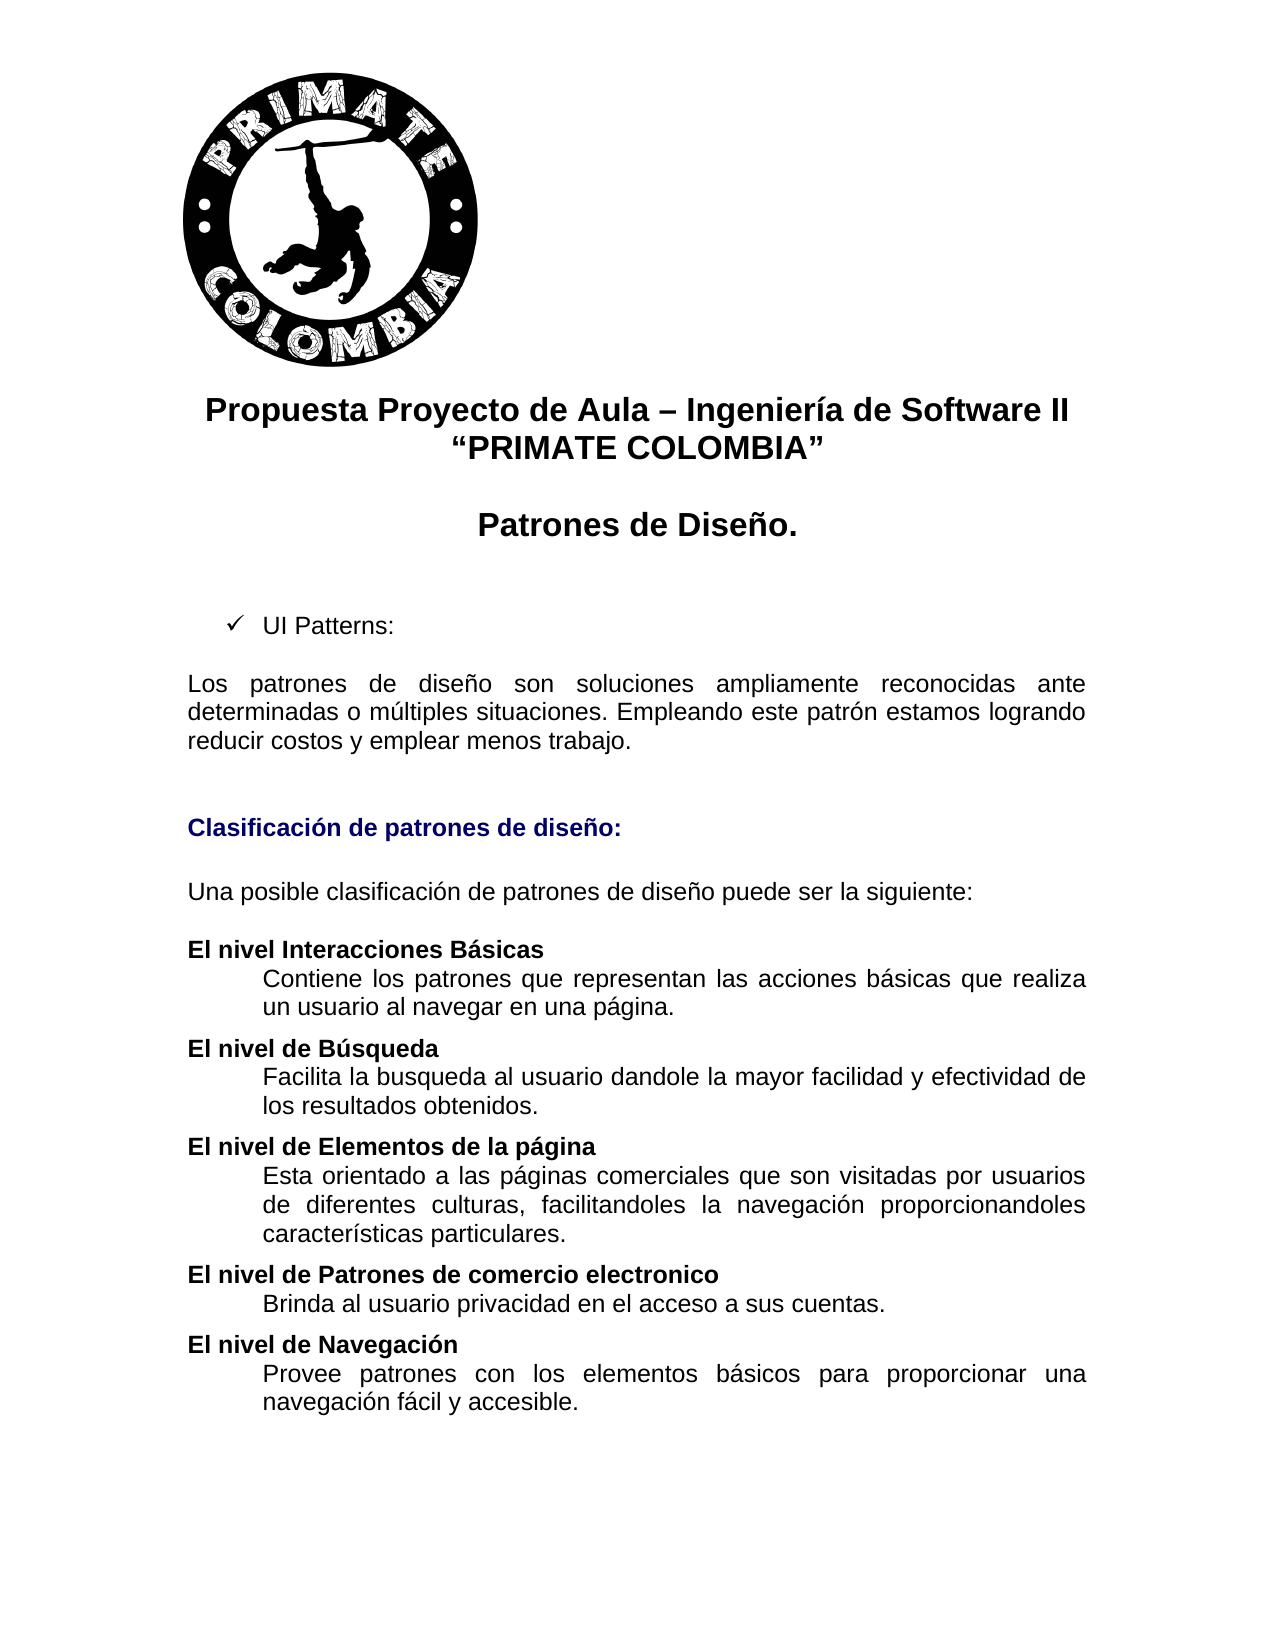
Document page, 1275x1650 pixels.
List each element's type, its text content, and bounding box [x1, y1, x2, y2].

text El nivel Interacciones Básicas [187, 935, 1087, 963]
text El nivel de Navegación [187, 1330, 1087, 1358]
text “PRIMATE COLOMBIA” [187, 428, 1087, 467]
text Brinda al usuario privacidad en el acceso a sus cuentas. [262, 1288, 1087, 1317]
list Clasificación de patrones de diseño: [187, 813, 1087, 841]
list UI Patterns: [225, 611, 1087, 640]
text El nivel de Elementos de la página [187, 1132, 1087, 1161]
picture [180, 70, 479, 369]
text El nivel de Búsqueda [187, 1033, 1087, 1062]
text Propuesta Proyecto de Aula – Ingeniería de Software II [187, 390, 1087, 428]
text El nivel de Patrones de comercio electronico [187, 1260, 1087, 1288]
text Esta orientado a las páginas comerciales que son visitadas por usuarios de diferentes culturas, facilitandoles la navegación proporcionandoles características particulares. [262, 1161, 1087, 1247]
text Facilita la busqueda al usuario dandole la mayor facilidad y efectividad de los resultados obtenidos. [262, 1062, 1087, 1120]
text Provee patrones con los elementos básicos para proporcionar una navegación fácil y accesible. [262, 1358, 1087, 1416]
text Los patrones de diseño son soluciones ampliamente reconocidas ante determinadas o múltiples situaciones. Empleando este patrón estamos logrando reducir costos y emplear menos trabajo. [187, 668, 1087, 755]
text Una posible clasificación de patrones de diseño puede ser la siguiente: [187, 871, 1087, 906]
text Contiene los patrones que representan las acciones básicas que realiza un usuario al navegar en una página. [262, 963, 1087, 1021]
text Patrones de Diseño. [187, 505, 1087, 544]
